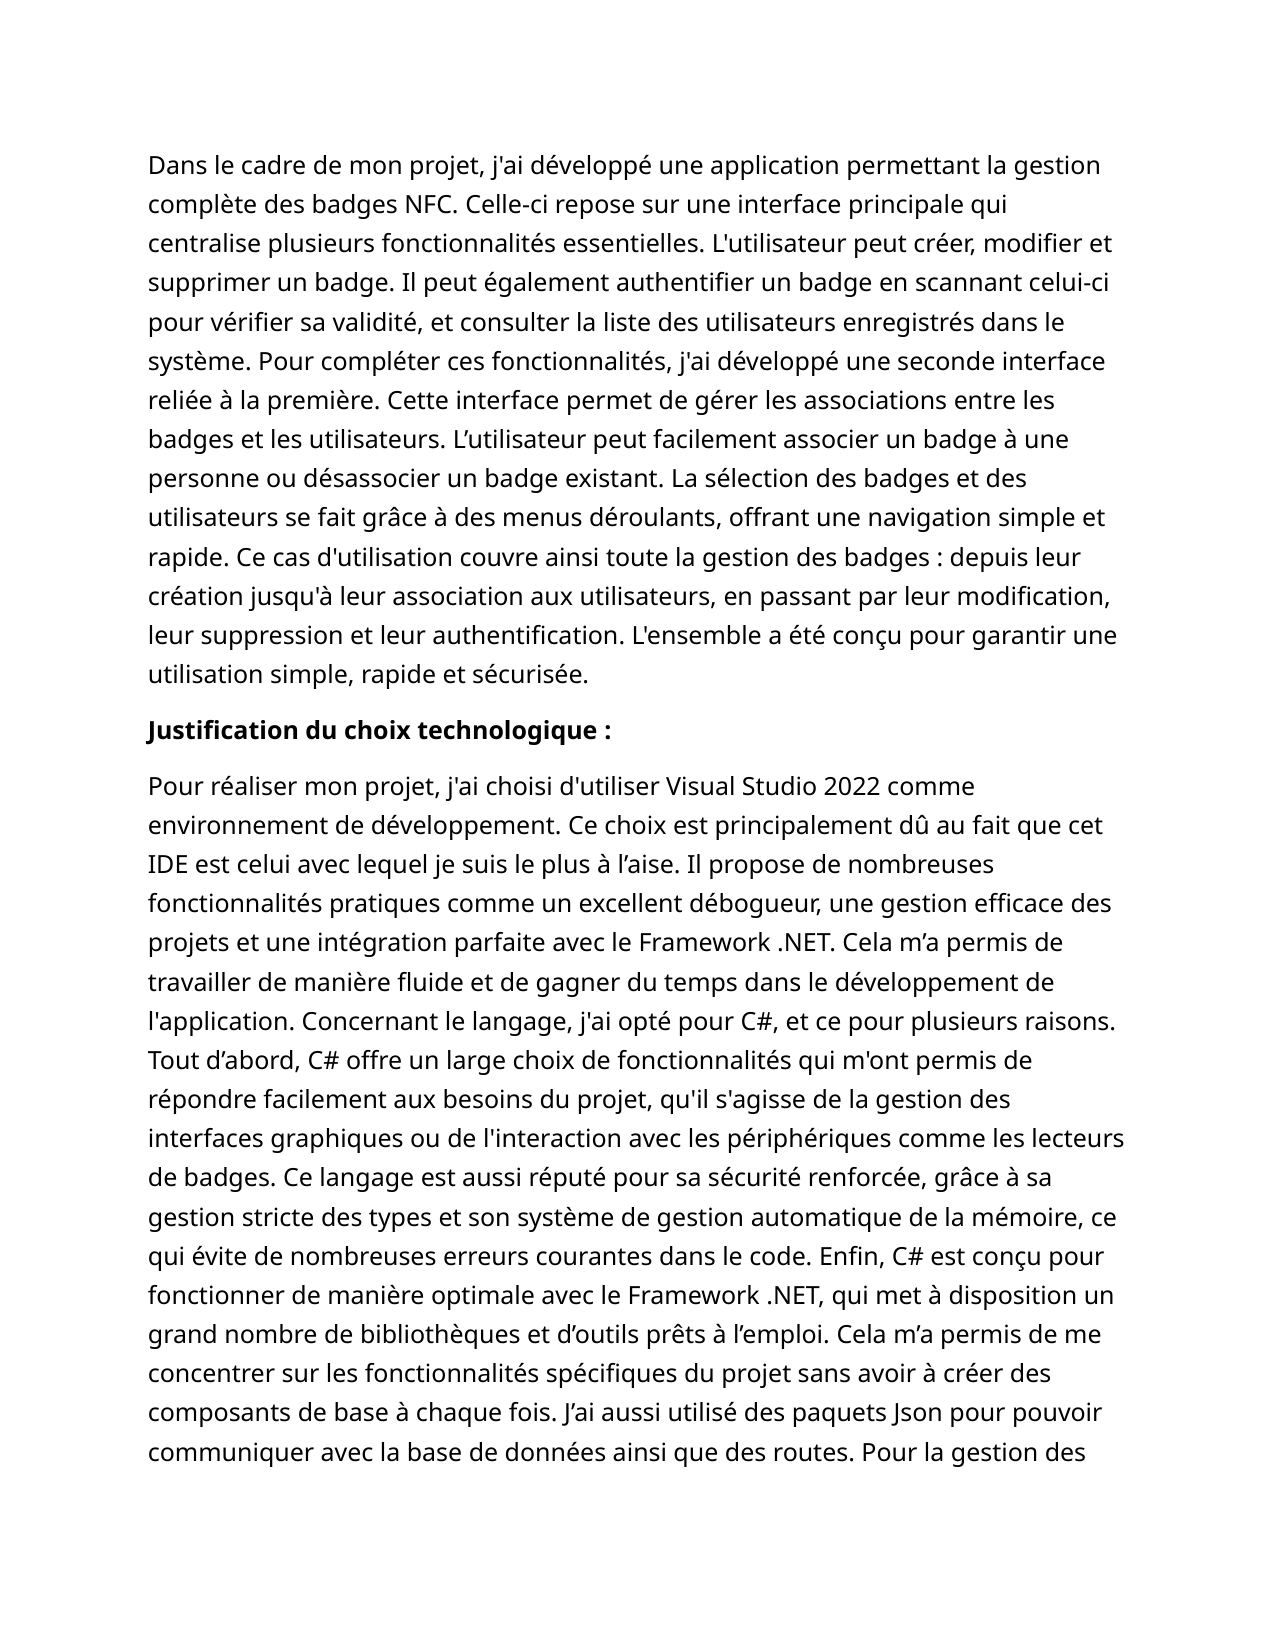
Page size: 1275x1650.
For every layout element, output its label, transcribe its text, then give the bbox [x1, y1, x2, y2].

text Dans le cadre de mon projet, j'ai développé une application permettant la gestion complète des badges NFC. Celle-ci repose sur une interface principale qui centralise plusieurs fonctionnalités essentielles. L'utilisateur peut créer, modifier et supprimer un badge. Il peut également authentifier un badge en scannant celui-ci pour vérifier sa validité, et consulter la liste des utilisateurs enregistrés dans le système. Pour compléter ces fonctionnalités, j'ai développé une seconde interface reliée à la première. Cette interface permet de gérer les associations entre les badges et les utilisateurs. L’utilisateur peut facilement associer un badge à une personne ou désassocier un badge existant. La sélection des badges et des utilisateurs se fait grâce à des menus déroulants, offrant une navigation simple et rapide. Ce cas d'utilisation couvre ainsi toute la gestion des badges : depuis leur création jusqu'à leur association aux utilisateurs, en passant par leur modification, leur suppression et leur authentification. L'ensemble a été conçu pour garantir une utilisation simple, rapide et sécurisée. [148, 148, 1127, 691]
text Justification du choix technologique : [148, 713, 1127, 747]
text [148, 768, 1127, 1468]
